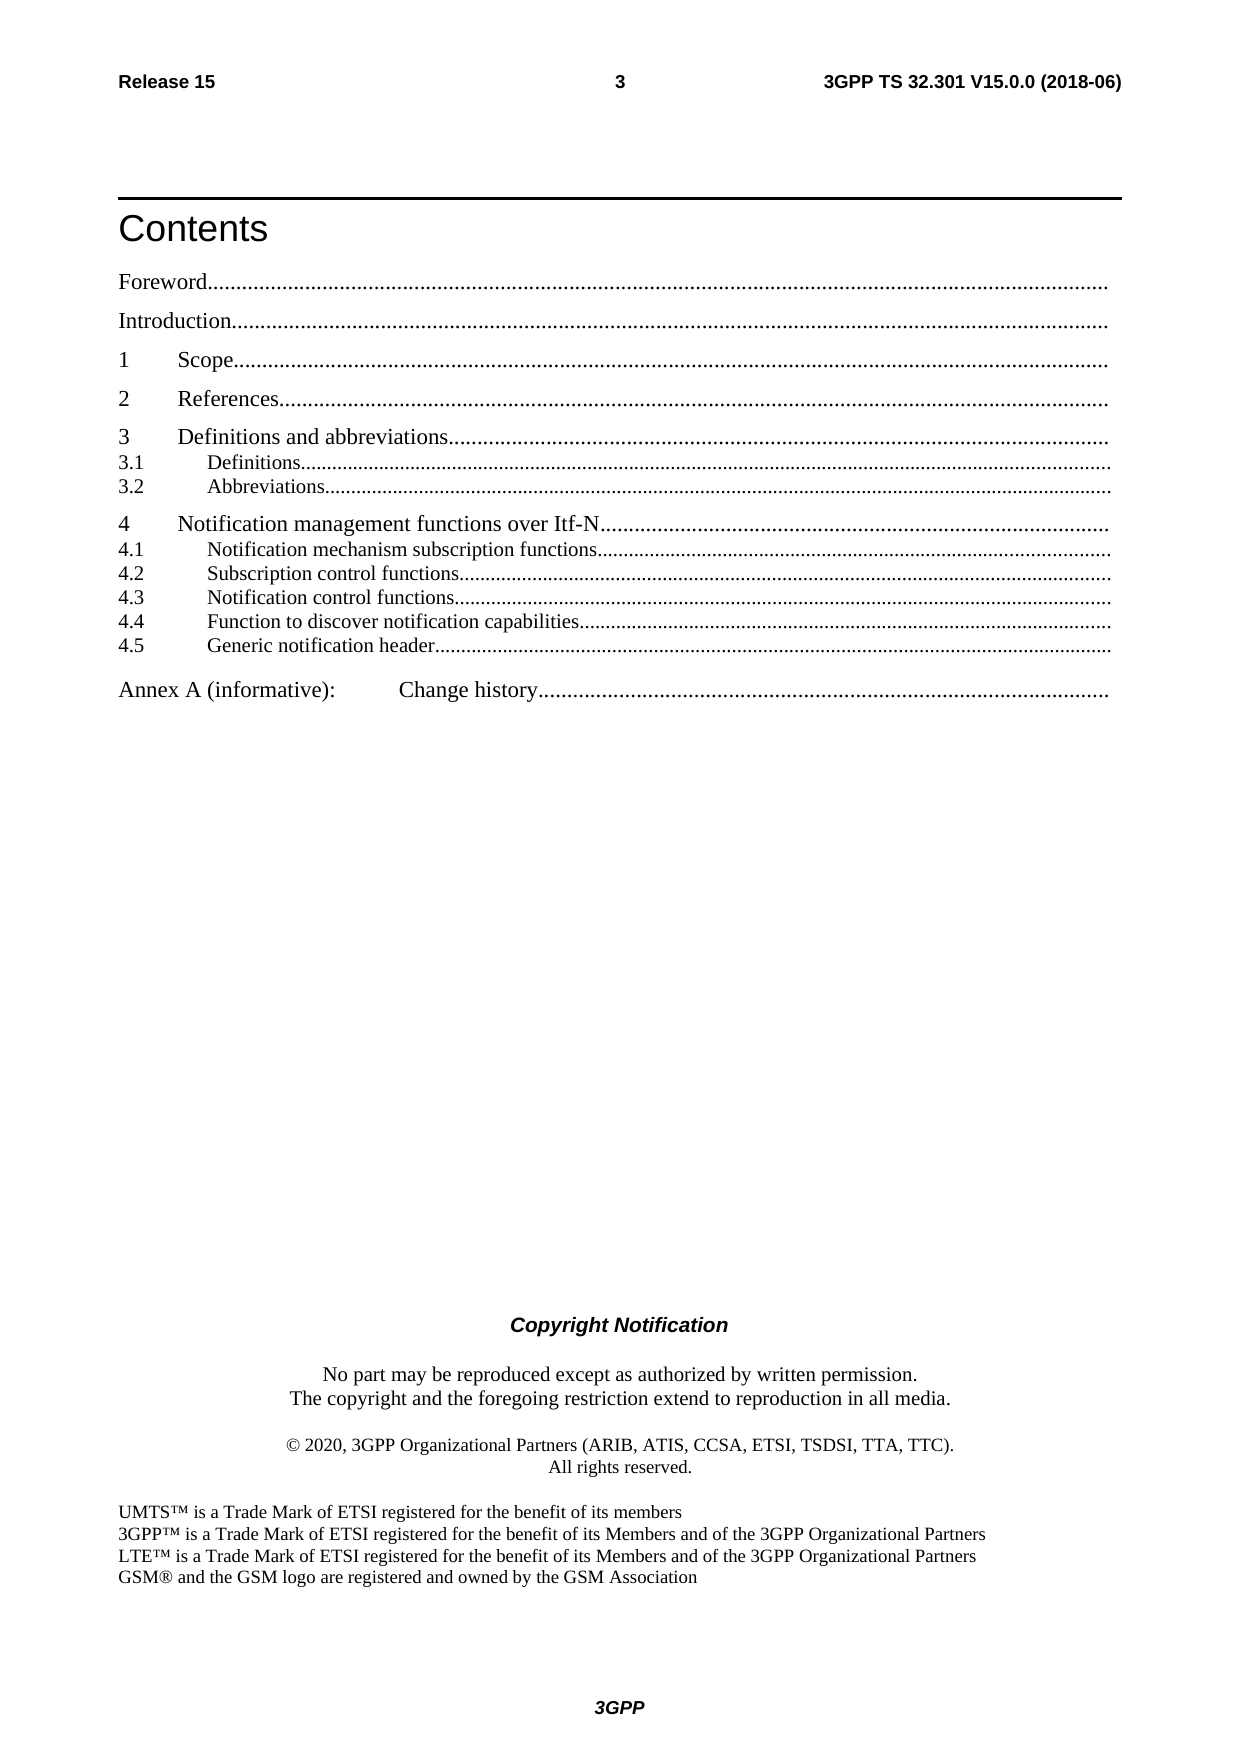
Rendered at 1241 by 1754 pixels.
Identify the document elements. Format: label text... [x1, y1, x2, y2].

text Contents [118, 200, 1122, 249]
